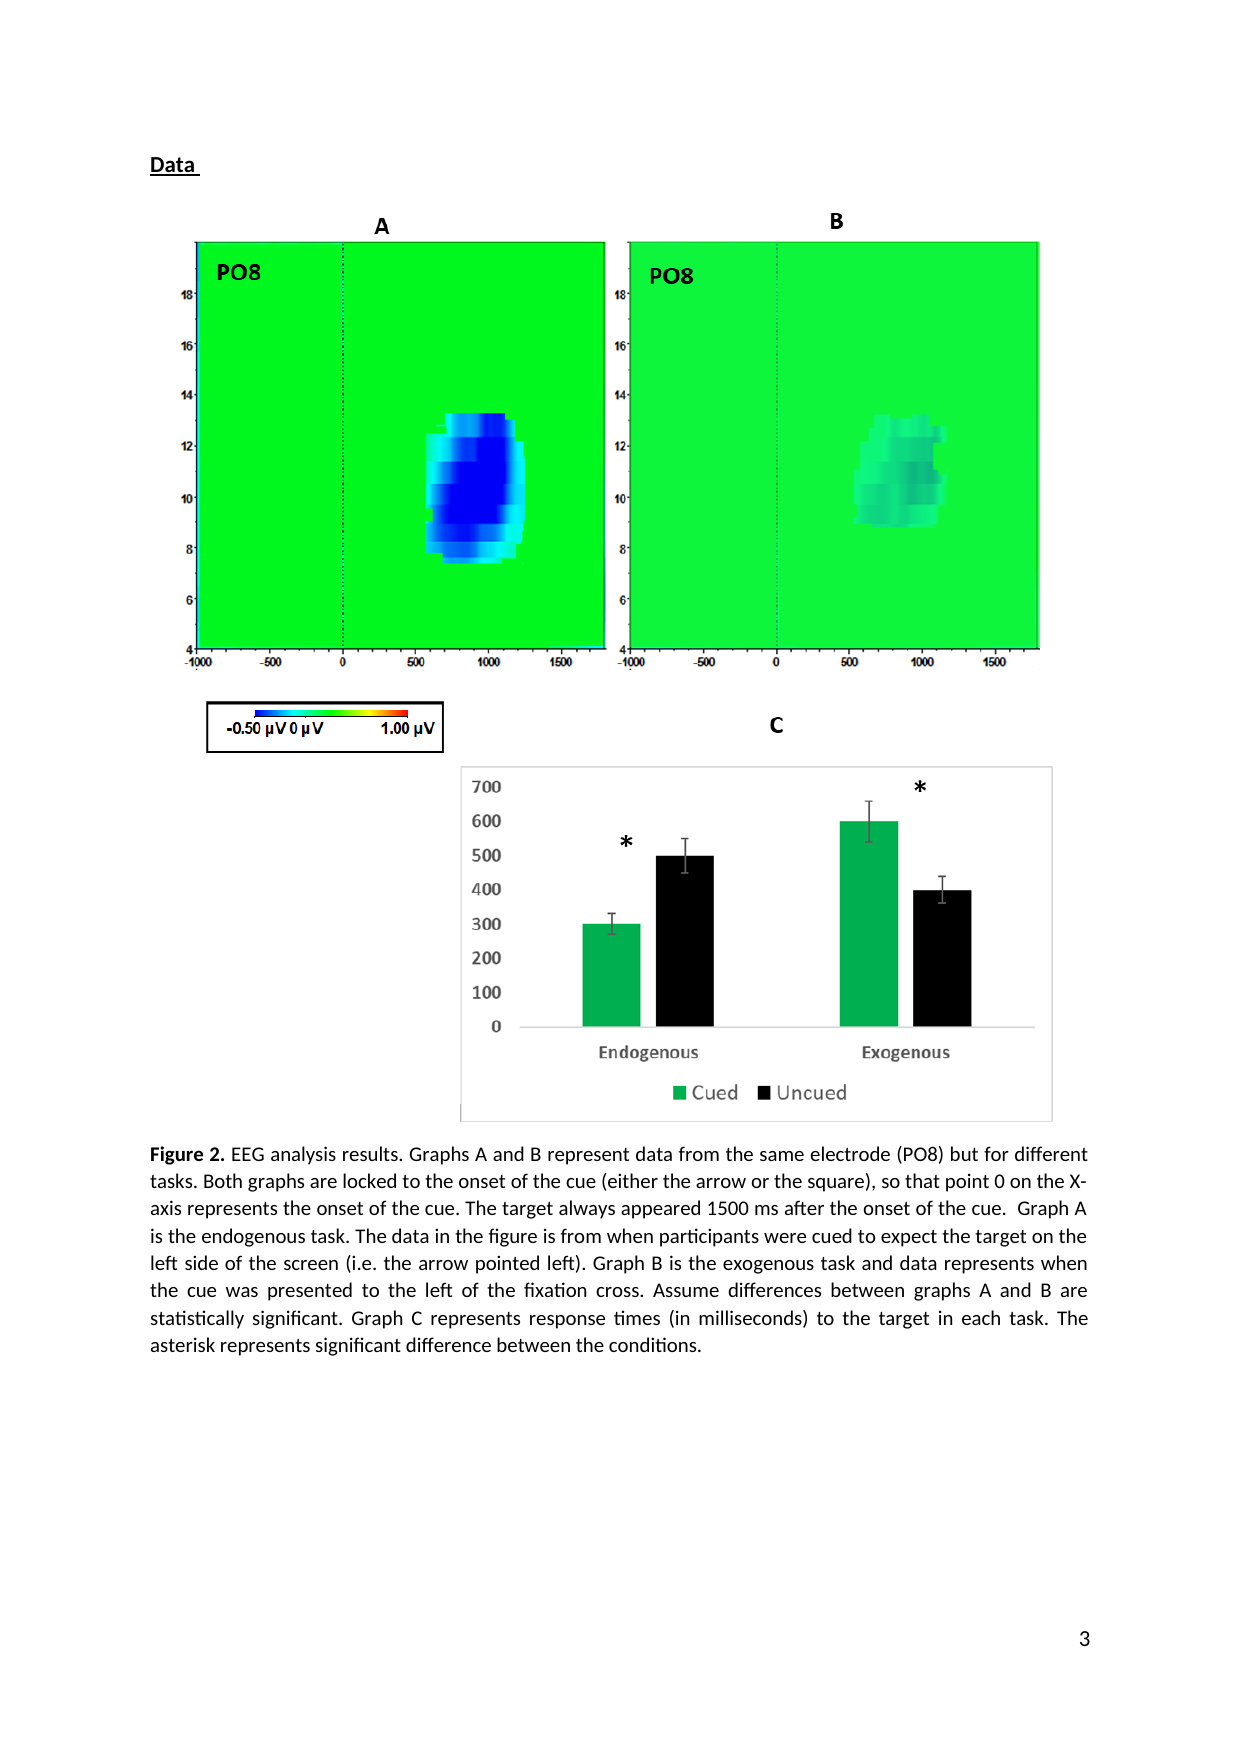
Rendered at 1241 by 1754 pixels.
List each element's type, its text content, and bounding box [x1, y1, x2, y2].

picture [150, 196, 1099, 1122]
text Figure 2. EEG analysis results. Graphs A and B represent data from the same electrode (PO8) but for different tasks. Both graphs are locked to the onset of the cue (either the arrow or the square), so that point 0 on the X-axis represents the onset of the cue. The target always appeared 1500 ms after the onset of the cue. Graph A is the endogenous task. The data in the figure is from when participants were cued to expect the target on the left side of the screen (i.e. the arrow pointed left). Graph B is the exogenous task and data represents when the cue was presented to the left of the fixation cross. Assume differences between graphs A and B are statistically significant. Graph C represents response times (in milliseconds) to the target in each task. The asterisk represents significant difference between the conditions. [150, 1141, 1090, 1358]
text Data [150, 150, 1090, 178]
